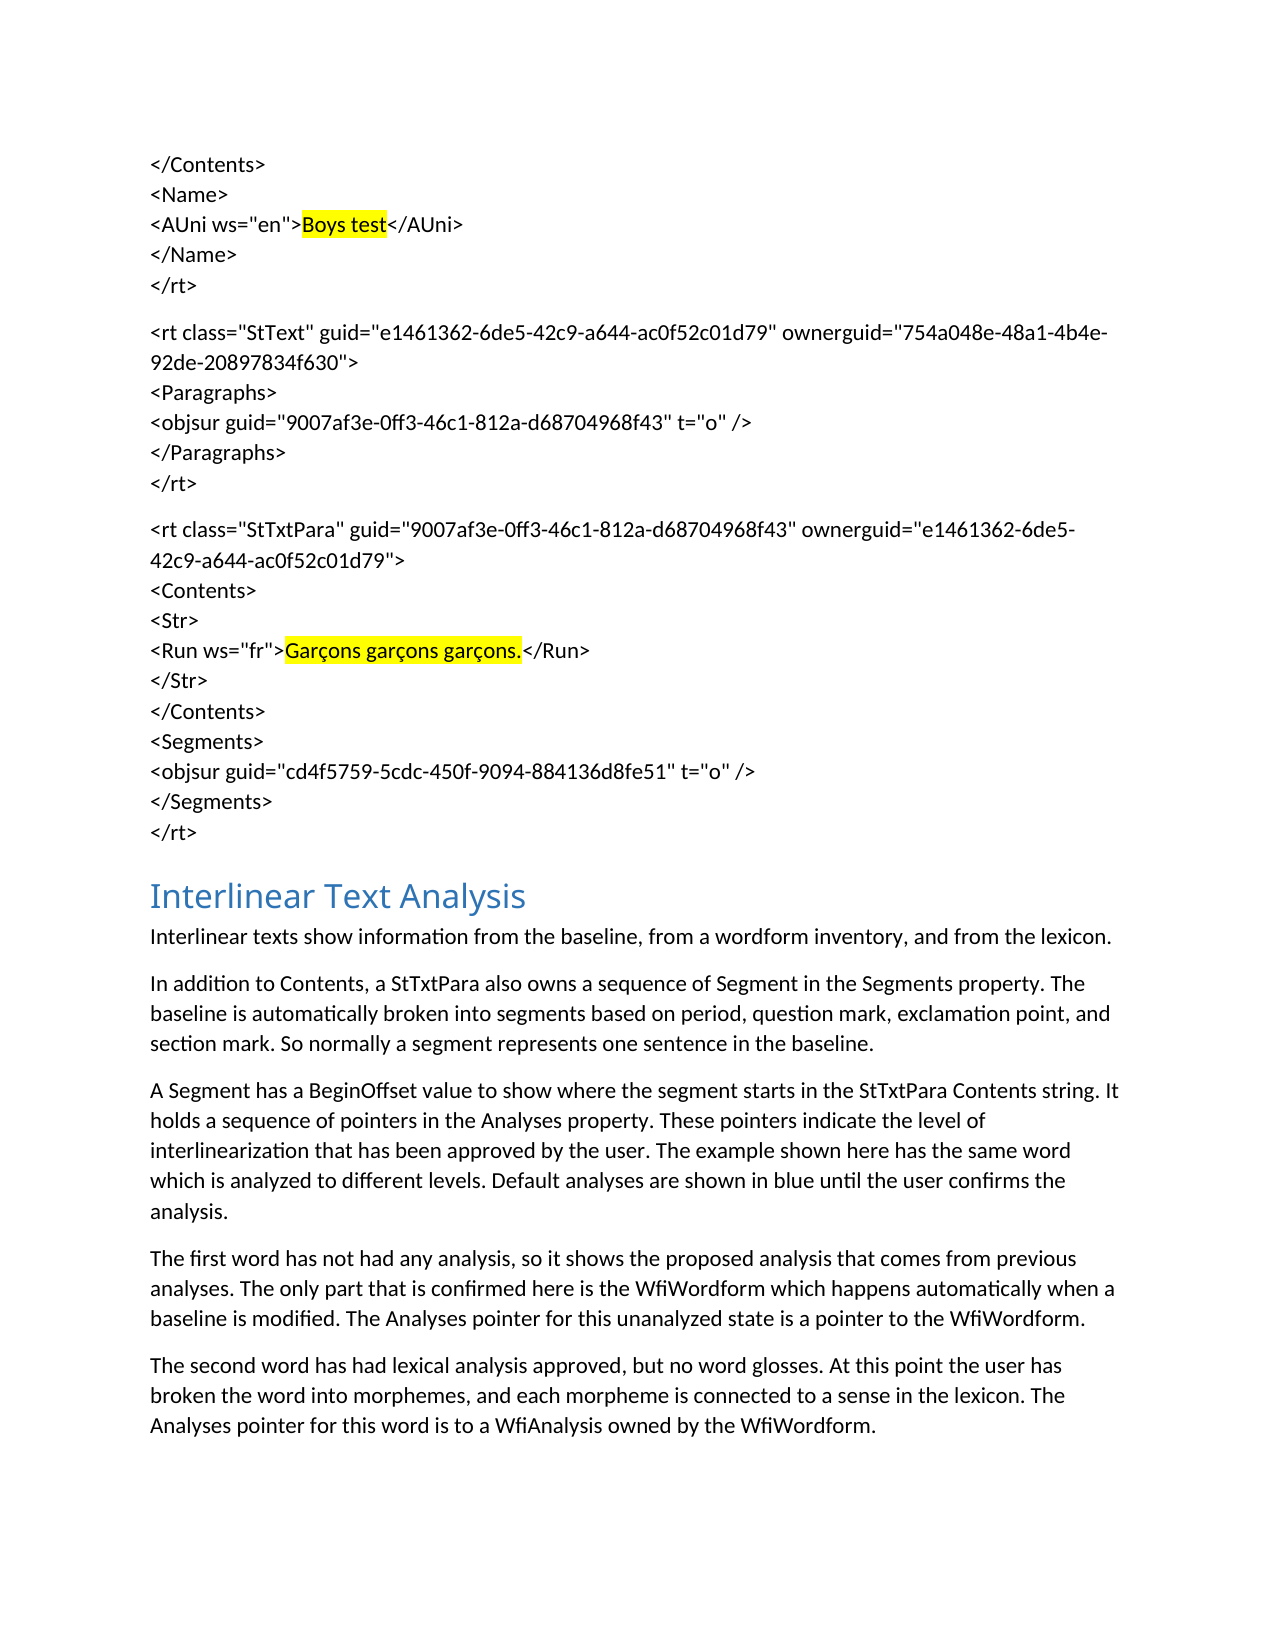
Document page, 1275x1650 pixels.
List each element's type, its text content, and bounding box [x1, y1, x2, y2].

text In addition to Contents, a StTxtPara also owns a sequence of Segment in the Segments property. The baseline is automatically broken into segments based on period, question mark, exclamation point, and section mark. So normally a segment represents one sentence in the baseline. [150, 969, 1125, 1057]
text <rt class="StText" guid="e1461362-6de5-42c9-a644-ac0f52c01d79" ownerguid="754a048e-48a1-4b4e-92de-20897834f630"> <Paragraphs> <objsur guid="9007af3e-0ff3-46c1-812a-d68704968f43" t="o" /> </Paragraphs> </rt> [150, 318, 1125, 497]
text The first word has not had any analysis, so it shows the proposed analysis that comes from previous analyses. The only part that is confirmed here is the WfiWordform which happens automatically when a baseline is modified. The Analyses pointer for this unanalyzed state is a pointer to the WfiWordform. [150, 1244, 1125, 1332]
text The second word has had lexical analysis approved, but no word glosses. At this point the user has broken the word into morphemes, and each morpheme is connected to a sense in the lexicon. The Analyses pointer for this word is to a WfiAnalysis owned by the WfiWordform. [150, 1351, 1125, 1439]
text Interlinear texts show information from the baseline, from a wordform inventory, and from the lexicon. [150, 922, 1125, 950]
subtitle Interlinear Text Analysis [150, 873, 1125, 918]
text A Segment has a BeginOffset value to show where the segment starts in the StTxtPara Contents string. It holds a sequence of pointers in the Analyses property. These pointers indicate the level of interlinearization that has been approved by the user. The example shown here has the same word which is analyzed to different levels. Default analyses are shown in blue until the user confirms the analysis. [150, 1076, 1125, 1225]
text <rt class="StTxtPara" guid="9007af3e-0ff3-46c1-812a-d68704968f43" ownerguid="e1461362-6de5-42c9-a644-ac0f52c01d79"> <Contents> <Str> <Run ws="fr">Garçons garçons garçons.</Run> </Str> </Contents> <Segments> <objsur guid="cd4f5759-5cdc-450f-9094-884136d8fe51" t="o" /> </Segments> </rt> [150, 516, 1125, 846]
